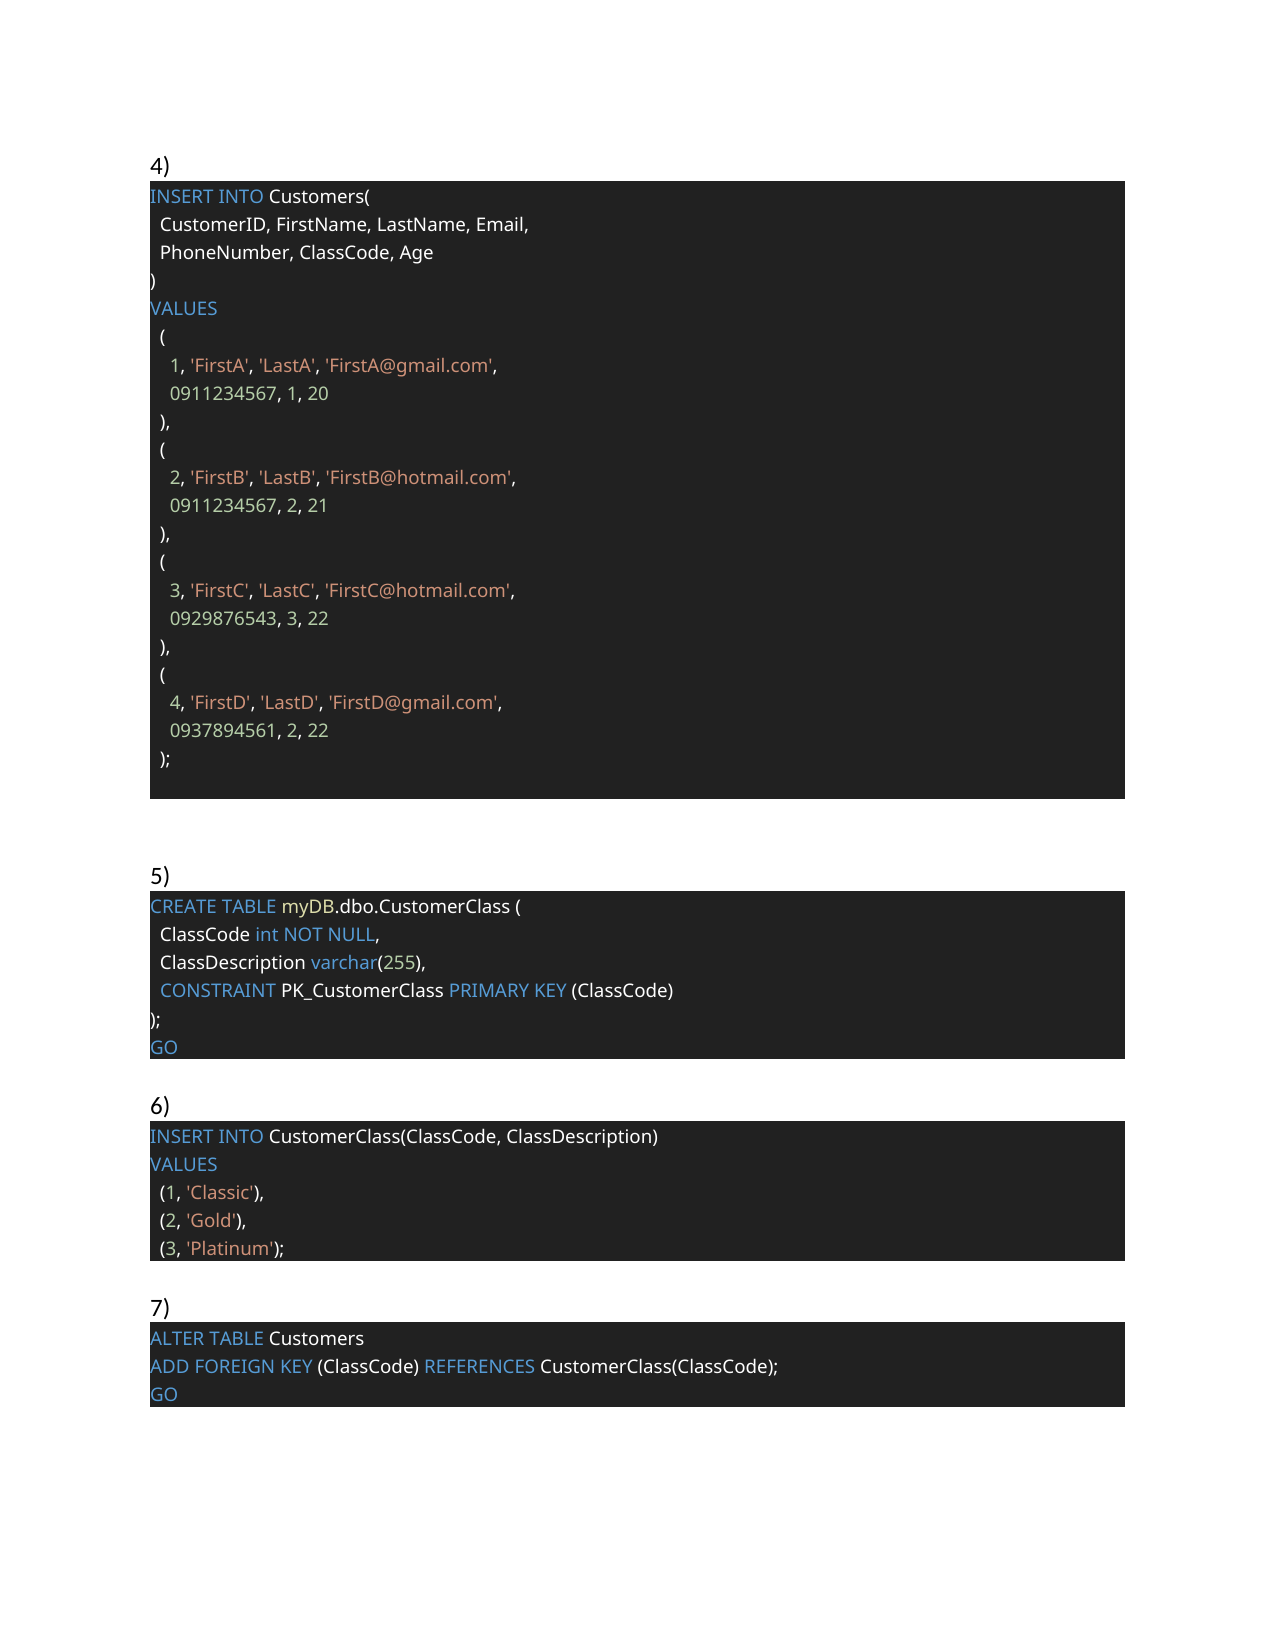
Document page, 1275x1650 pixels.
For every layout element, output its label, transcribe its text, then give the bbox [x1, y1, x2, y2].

text ClassDescription varchar(255), [150, 947, 1125, 975]
text CustomerID, FirstName, LastName, Email, [150, 209, 1125, 237]
text ); [150, 1003, 1125, 1031]
text GO [150, 1378, 1125, 1407]
text 5) [150, 860, 1125, 891]
text CREATE TABLE myDB.dbo.CustomerClass ( [150, 891, 1125, 919]
text (1, 'Classic'), [150, 1177, 1125, 1205]
text (3, 'Platinum'); [150, 1233, 1125, 1261]
text 2, 'FirstB', 'LastB', 'FirstB@hotmail.com', [150, 462, 1125, 490]
text ClassCode int NOT NULL, [150, 919, 1125, 947]
text ), [150, 406, 1125, 434]
text 0911234567, 2, 21 [150, 490, 1125, 518]
text 6) [150, 1090, 1125, 1121]
text VALUES [150, 1149, 1125, 1177]
text 4) [150, 150, 1125, 181]
text ), [150, 518, 1125, 546]
text CONSTRAINT PK_CustomerClass PRIMARY KEY (ClassCode) [150, 975, 1125, 1003]
text ( [150, 434, 1125, 462]
text ( [150, 659, 1125, 687]
text 3, 'FirstC', 'LastC', 'FirstC@hotmail.com', [150, 574, 1125, 602]
text 4, 'FirstD', 'LastD', 'FirstD@gmail.com', [150, 687, 1125, 715]
text ); [150, 743, 1125, 771]
text 0911234567, 1, 20 [150, 377, 1125, 406]
text GO [150, 1031, 1125, 1059]
text 0929876543, 3, 22 [150, 602, 1125, 631]
text PhoneNumber, ClassCode, Age [150, 237, 1125, 265]
text INSERT INTO Customers( [150, 181, 1125, 209]
text ), [150, 631, 1125, 659]
text VALUES [150, 293, 1125, 321]
text 0937894561, 2, 22 [150, 715, 1125, 743]
text (2, 'Gold'), [150, 1205, 1125, 1233]
text INSERT INTO CustomerClass(ClassCode, ClassDescription) [150, 1121, 1125, 1149]
text 1, 'FirstA', 'LastA', 'FirstA@gmail.com', [150, 349, 1125, 377]
text ALTER TABLE Customers [150, 1322, 1125, 1350]
text ( [150, 321, 1125, 349]
text 7) [150, 1292, 1125, 1322]
text ADD FOREIGN KEY (ClassCode) REFERENCES CustomerClass(ClassCode); [150, 1350, 1125, 1378]
text ( [150, 546, 1125, 574]
text ) [150, 265, 1125, 293]
